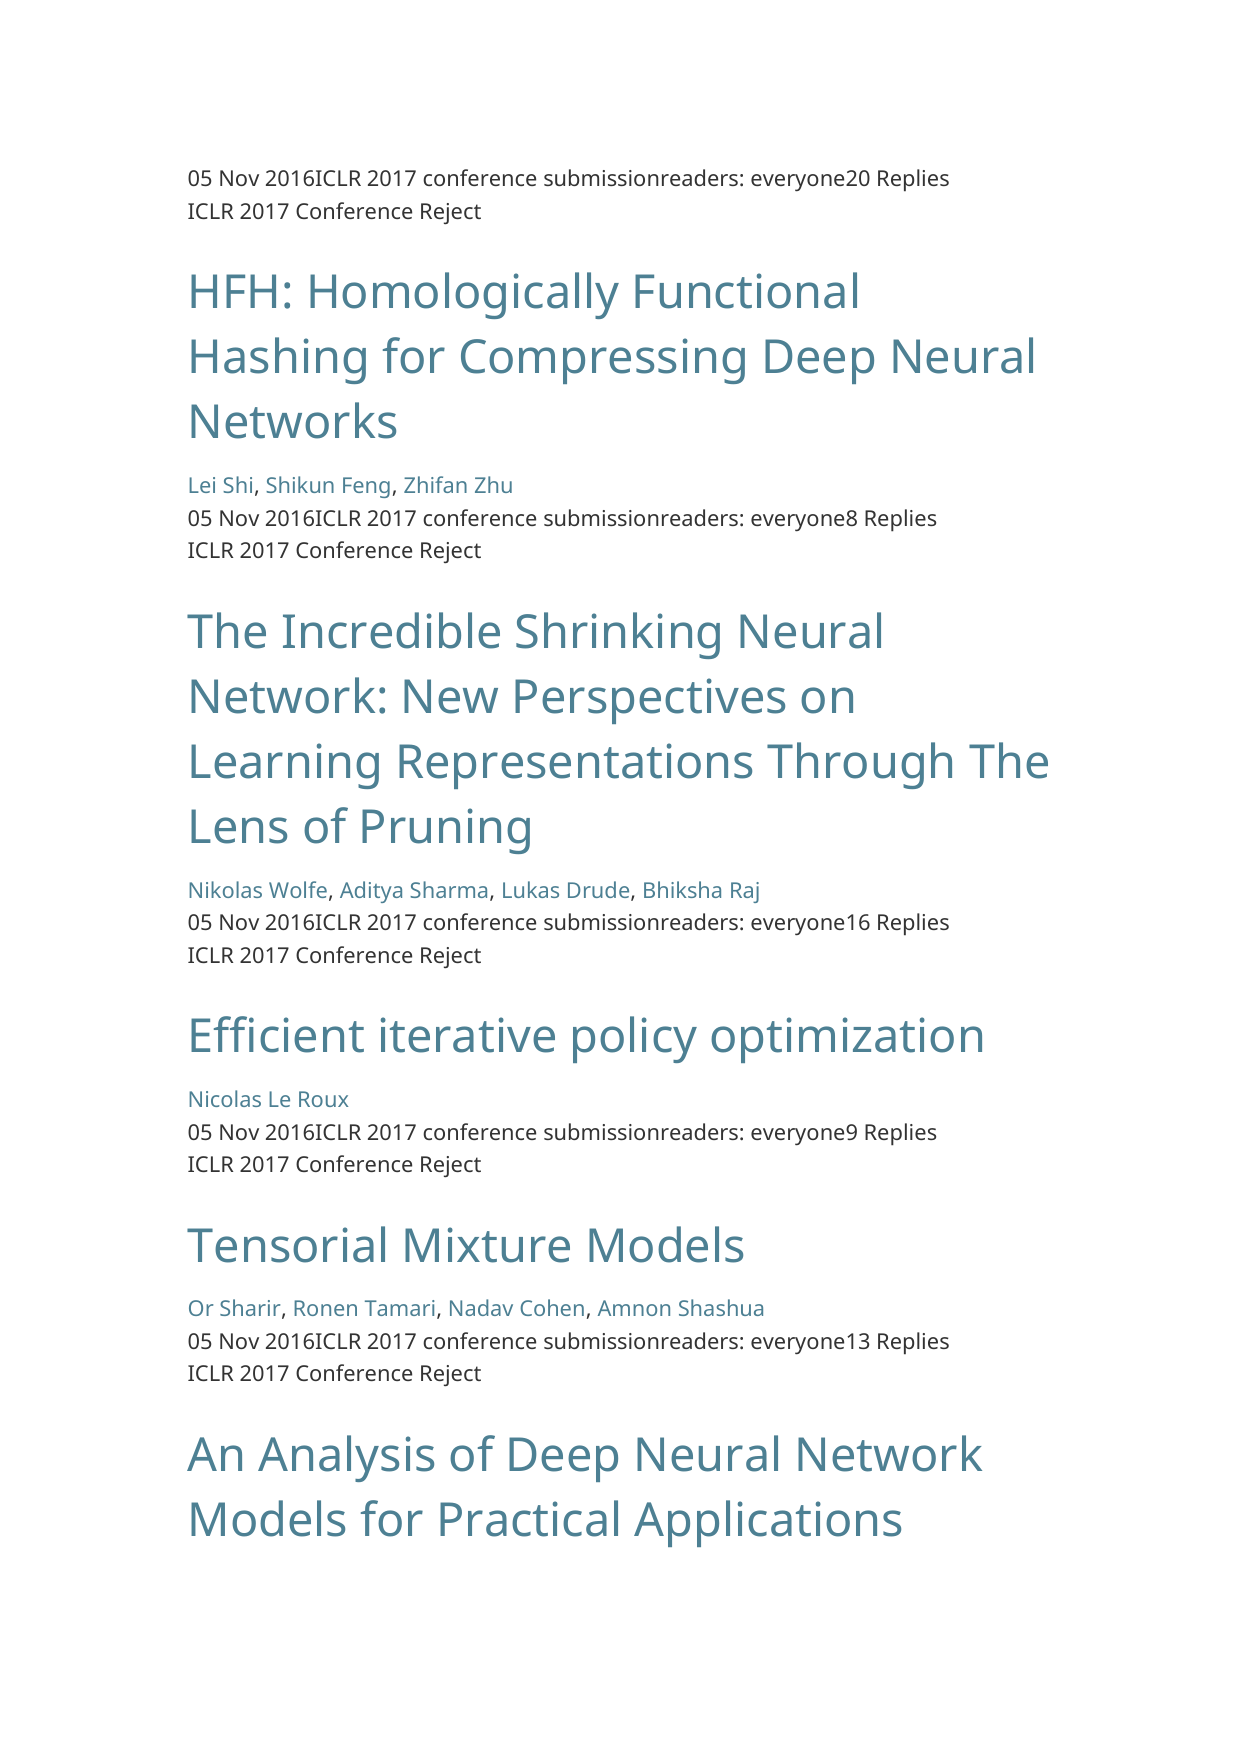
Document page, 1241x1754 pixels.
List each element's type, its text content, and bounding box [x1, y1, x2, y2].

text ‎05‎ ‎Nov‎ ‎2016ICLR 2017 conference submissionreaders: everyone9 Replies [187, 1115, 1053, 1148]
text ICLR 2017 Conference Reject [187, 194, 1053, 227]
text Nicolas Le Roux [187, 1083, 1053, 1115]
text ‎05‎ ‎Nov‎ ‎2016ICLR 2017 conference submissionreaders: everyone20 Replies [187, 162, 1053, 194]
text Tensorial Mixture Models [187, 1211, 1053, 1276]
text ‎05‎ ‎Nov‎ ‎2016ICLR 2017 conference submissionreaders: everyone13 Replies [187, 1324, 1053, 1357]
text Lei Shi, Shikun Feng, Zhifan Zhu [187, 469, 1053, 501]
text An Analysis of Deep Neural Network Models for Practical Applications [187, 1421, 1053, 1551]
text Nikolas Wolfe, Aditya Sharma, Lukas Drude, Bhiksha Raj [187, 873, 1053, 906]
text Or Sharir, Ronen Tamari, Nadav Cohen, Amnon Shashua [187, 1292, 1053, 1324]
text ICLR 2017 Conference Reject [187, 938, 1053, 971]
text ICLR 2017 Conference Reject [187, 1148, 1053, 1180]
text ICLR 2017 Conference Reject [187, 534, 1053, 566]
text ‎05‎ ‎Nov‎ ‎2016ICLR 2017 conference submissionreaders: everyone16 Replies [187, 906, 1053, 938]
text The Incredible Shrinking Neural Network: New Perspectives on Learning Representations Through The Lens of Pruning [187, 598, 1053, 858]
text HFH: Homologically Functional Hashing for Compressing Deep Neural Networks [187, 258, 1053, 453]
text ICLR 2017 Conference Reject [187, 1357, 1053, 1389]
text Efficient iterative policy optimization [187, 1002, 1053, 1067]
text ‎05‎ ‎Nov‎ ‎2016ICLR 2017 conference submissionreaders: everyone8 Replies [187, 501, 1053, 534]
